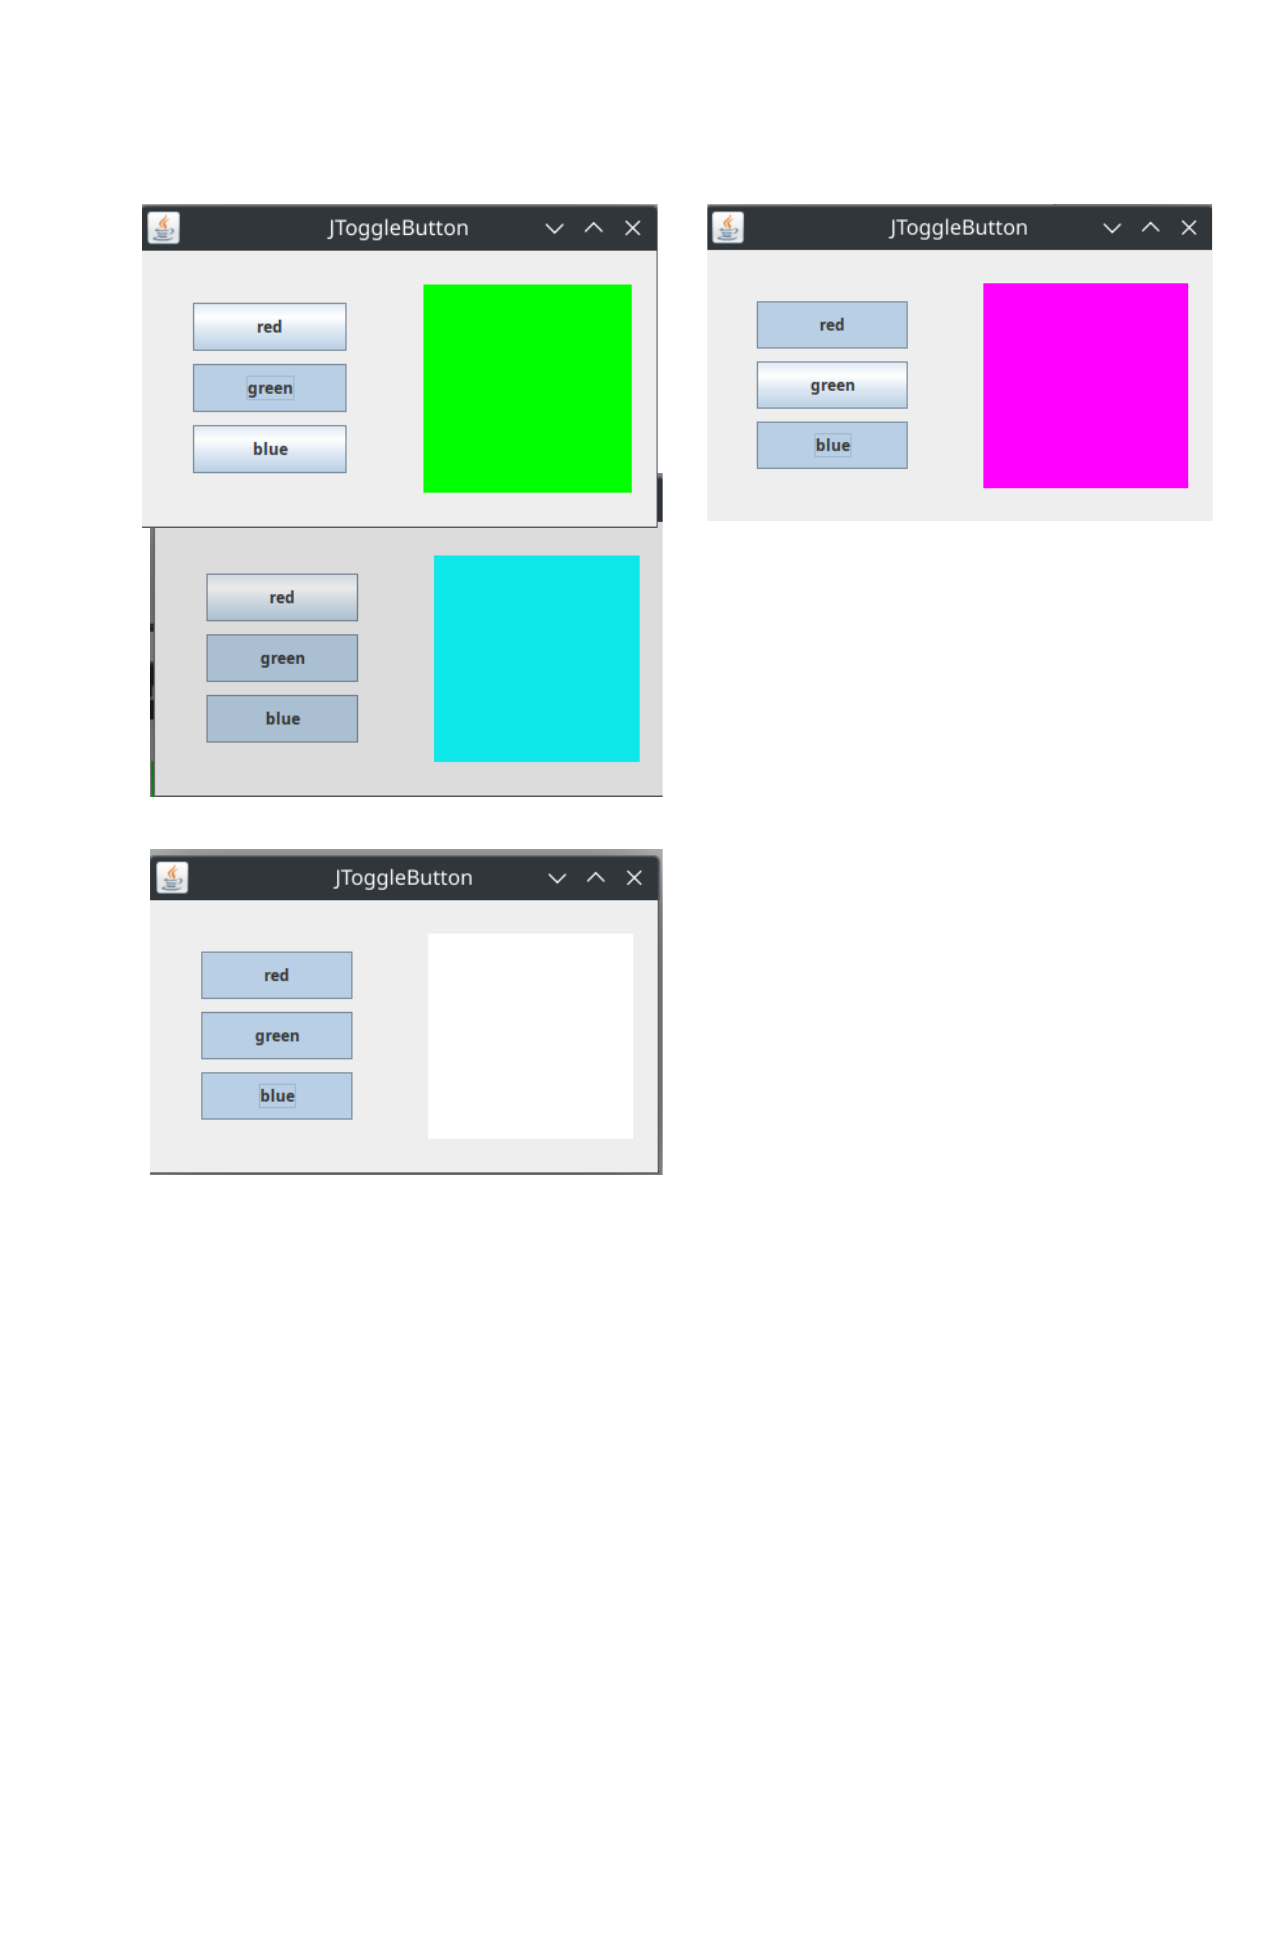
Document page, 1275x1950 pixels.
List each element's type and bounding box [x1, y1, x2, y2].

picture [707, 204, 1213, 521]
picture [142, 204, 663, 797]
picture [150, 849, 663, 1175]
